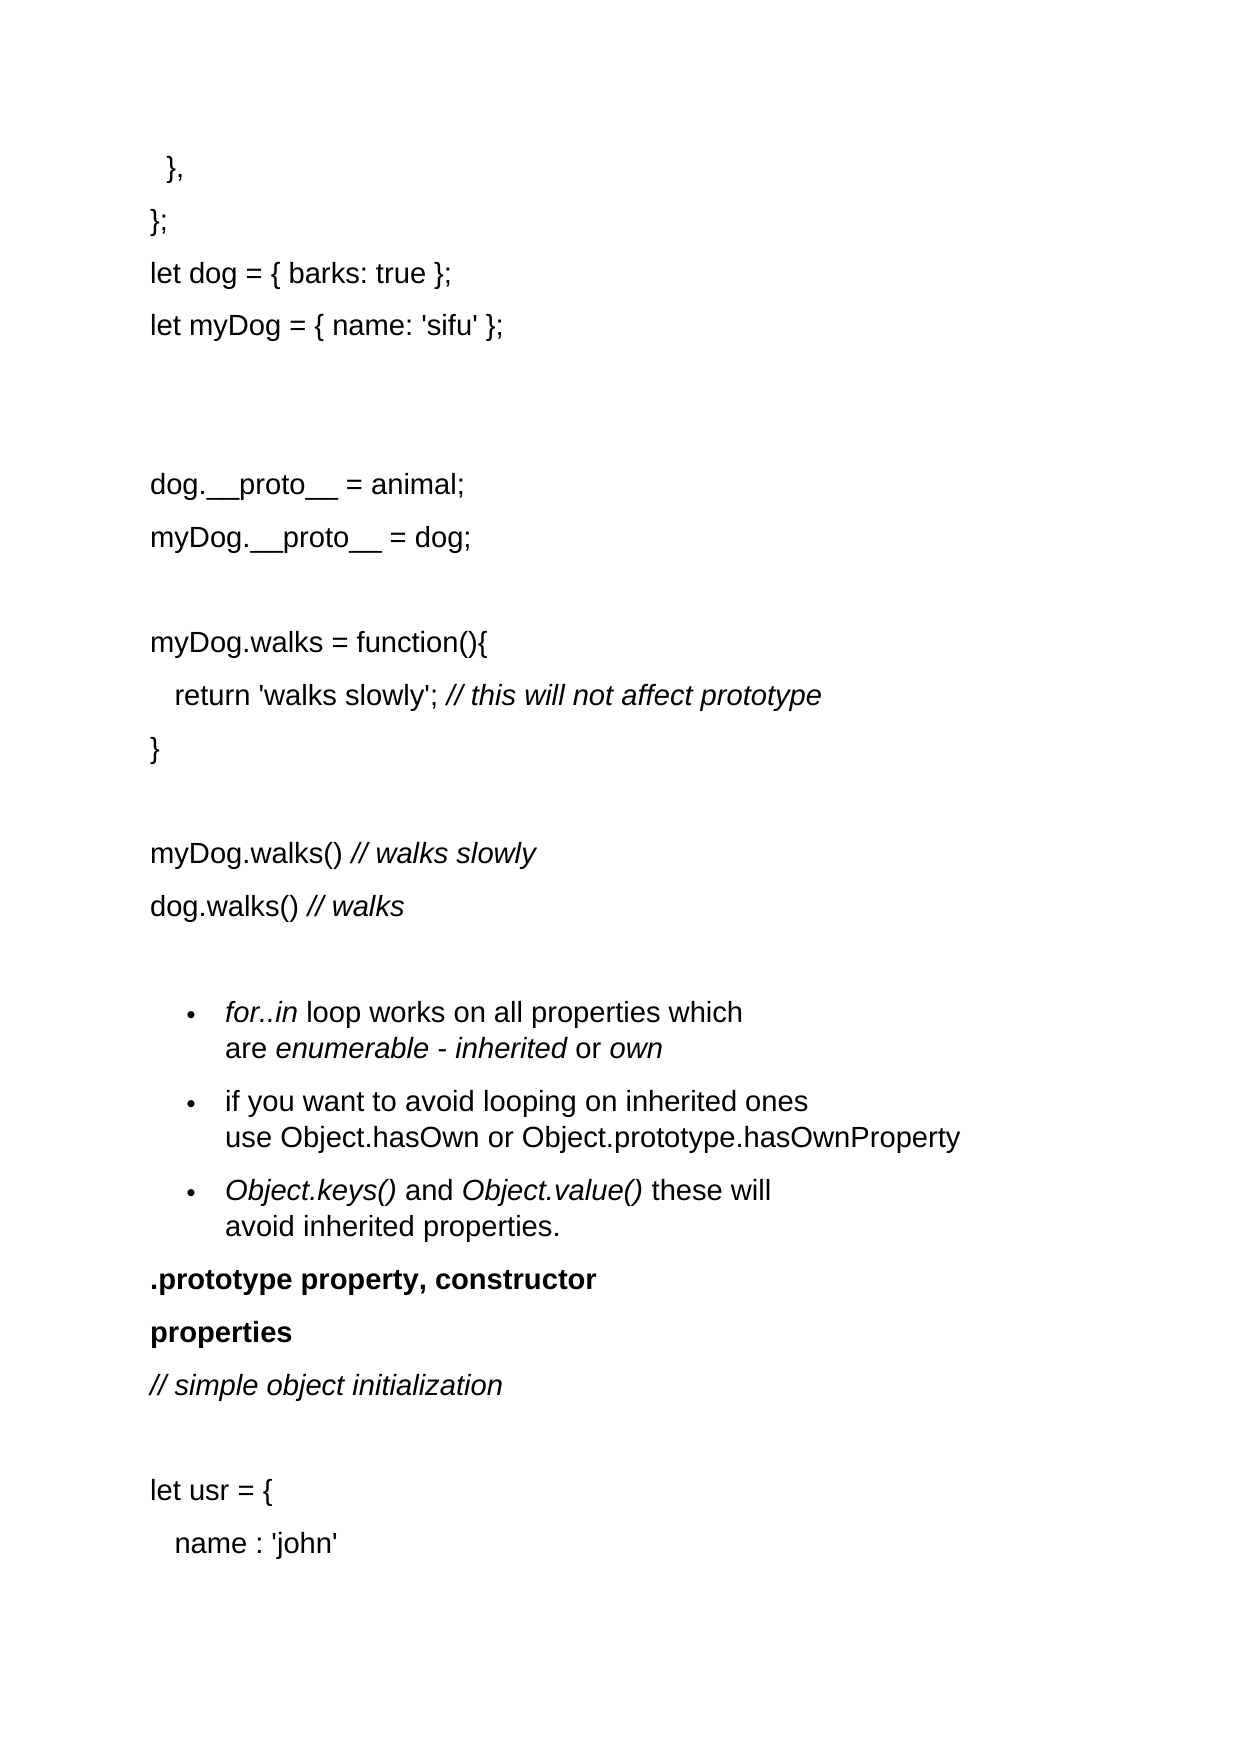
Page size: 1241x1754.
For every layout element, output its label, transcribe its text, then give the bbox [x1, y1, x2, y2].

text let dog = { barks: true }; [150, 256, 1090, 289]
list Object.keys() and Object.value() these will avoid inherited properties. [187, 1173, 1090, 1243]
text } [150, 731, 1090, 764]
text }, [150, 150, 1090, 183]
text properties [150, 1315, 1090, 1348]
text name : 'john' [150, 1526, 1090, 1559]
text myDog.walks() // walks slowly [150, 837, 1090, 870]
list for..in loop works on all properties which are enumerable - inherited or own [187, 995, 1090, 1065]
text let usr = { [150, 1473, 1090, 1507]
text myDog.walks = function(){ [150, 625, 1090, 659]
text .prototype property, constructor [150, 1262, 1090, 1295]
text }; [150, 203, 1090, 236]
text dog.__proto__ = animal; [150, 467, 1090, 500]
text let myDog = { name: 'sifu' }; [150, 308, 1090, 342]
text dog.walks() // walks [150, 889, 1090, 923]
text // simple object initialization [150, 1367, 1090, 1401]
text return 'walks slowly'; // this will not affect prototype [150, 678, 1090, 712]
list if you want to avoid looping on inherited ones use Object.hasOwn or Object.prototype.hasOwnProperty [187, 1084, 1090, 1154]
text myDog.__proto__ = dog; [150, 520, 1090, 553]
